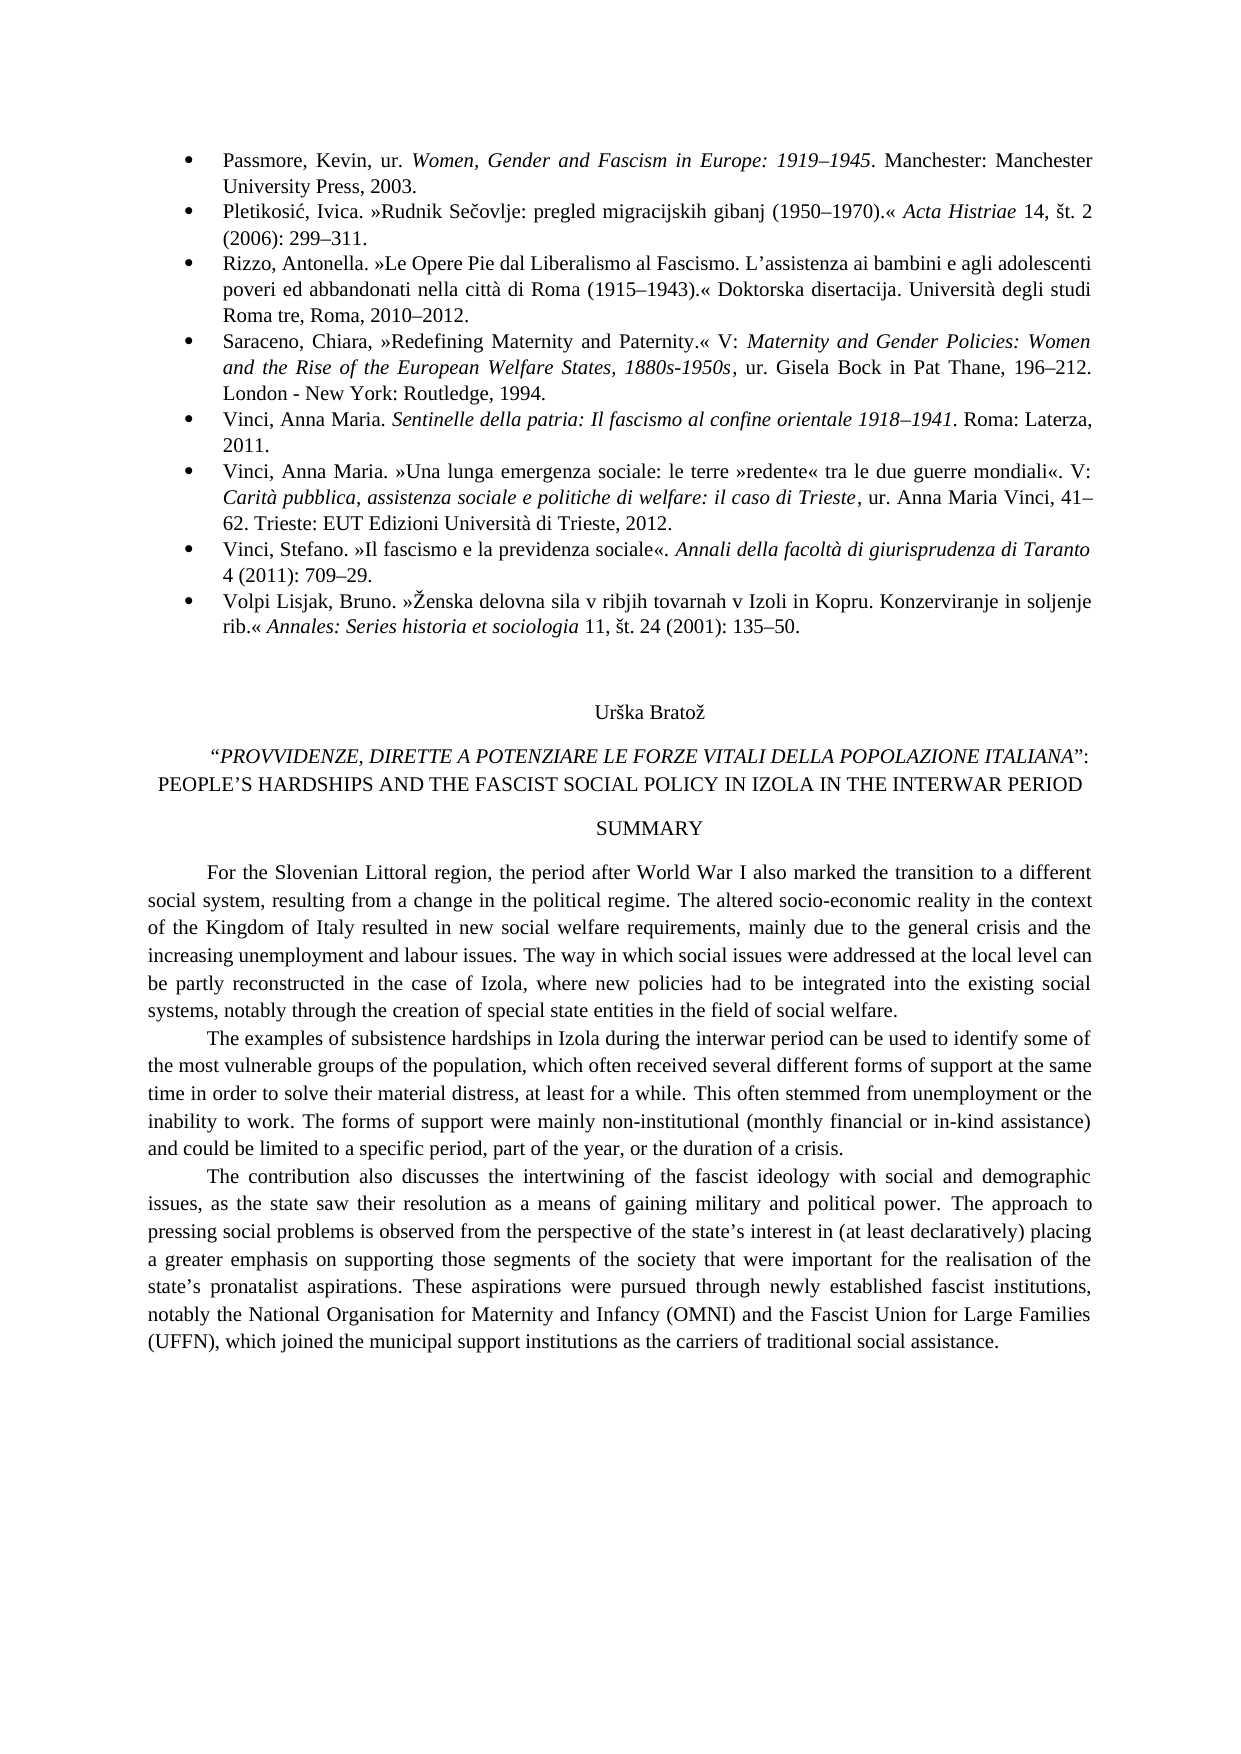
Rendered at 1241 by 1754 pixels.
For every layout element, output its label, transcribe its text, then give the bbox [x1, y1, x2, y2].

text Urška Bratož [148, 700, 1093, 724]
list Rizzo, Antonella. »Le Opere Pie dal Liberalismo al Fascismo. L’assistenza ai bambini e agli adolescenti poveri ed abbandonati nella città di Roma (1915–1943).« Doktorska disertacija. Università degli studi Roma tre, Roma, 2010–2012. [185, 251, 1093, 327]
text “PROVVIDENZE, DIRETTE A POTENZIARE LE FORZE VITALI DELLA POPOLAZIONE ITALIANA”: PEOPLE’S HARDSHIPS AND THE FASCIST SOCIAL POLICY IN IZOLA IN THE INTERWAR PERIOD [148, 744, 1093, 796]
list Vinci, Stefano. »Il fascismo e la previdenza sociale«. Annali della facoltà di giurisprudenza di Taranto 4 (2011): 709–29. [185, 537, 1093, 587]
list Vinci, Anna Maria. »Una lunga emergenza sociale: le terre »redente« tra le due guerre mondiali«. V: Carità pubblica, assistenza sociale e politiche di welfare: il caso di Trieste, ur. Anna Maria Vinci, 41–62. Trieste: EUT Edizioni Università di Trieste, 2012. [185, 459, 1093, 535]
list Vinci, Anna Maria. Sentinelle della patria: Il fascismo al confine orientale 1918–1941. Roma: Laterza, 2011. [185, 407, 1093, 457]
list Saraceno, Chiara, »Redefining Maternity and Paternity.« V: Maternity and Gender Policies: Women and the Rise of the European Welfare States, 1880s-1950s, ur. Gisela Bock in Pat Thane, 196–212. London - New York: Routledge, 1994. [185, 329, 1093, 405]
list Pletikosić, Ivica. »Rudnik Sečovlje: pregled migracijskih gibanj (1950–1970).« Acta Histriae 14, št. 2 (2006): 299–311. [185, 199, 1093, 249]
text The examples of subsistence hardships in Izola during the interwar period can be used to identify some of the most vulnerable groups of the population, which often received several different forms of support at the same time in order to solve their material distress, at least for a while. This often stemmed from unemployment or the inability to work. The forms of support were mainly non-institutional (monthly financial or in-kind assistance) and could be limited to a specific period, part of the year, or the duration of a crisis. [148, 1026, 1093, 1160]
list Passmore, Kevin, ur. Women, Gender and Fascism in Europe: 1919–1945. Manchester: Manchester University Press, 2003. [185, 148, 1093, 198]
text The contribution also discusses the intertwining of the fascist ideology with social and demographic issues, as the state saw their resolution as a means of gaining military and political power. The approach to pressing social problems is observed from the perspective of the state’s interest in (at least declaratively) placing a greater emphasis on supporting those segments of the society that were important for the realisation of the state’s pronatalist aspirations. These aspirations were pursued through newly established fascist institutions, notably the National Organisation for Maternity and Infancy (OMNI) and the Fascist Union for Large Families (UFFN), which joined the municipal support institutions as the carriers of traditional social assistance. [148, 1164, 1093, 1353]
text SUMMARY [148, 816, 1093, 840]
text For the Slovenian Littoral region, the period after World War I also marked the transition to a different social system, resulting from a change in the political regime. The altered socio-economic reality in the context of the Kingdom of Italy resulted in new social welfare requirements, mainly due to the general crisis and the increasing unemployment and labour issues. The way in which social issues were addressed at the local level can be partly reconstructed in the case of Izola, where new policies had to be integrated into the existing social systems, notably through the creation of special state entities in the field of social welfare. [148, 860, 1093, 1022]
list Volpi Lisjak, Bruno. »Ženska delovna sila v ribjih tovarnah v Izoli in Kopru. Konzerviranje in soljenje rib.« Annales: Series historia et sociologia 11, št. 24 (2001): 135–50. [185, 588, 1093, 638]
